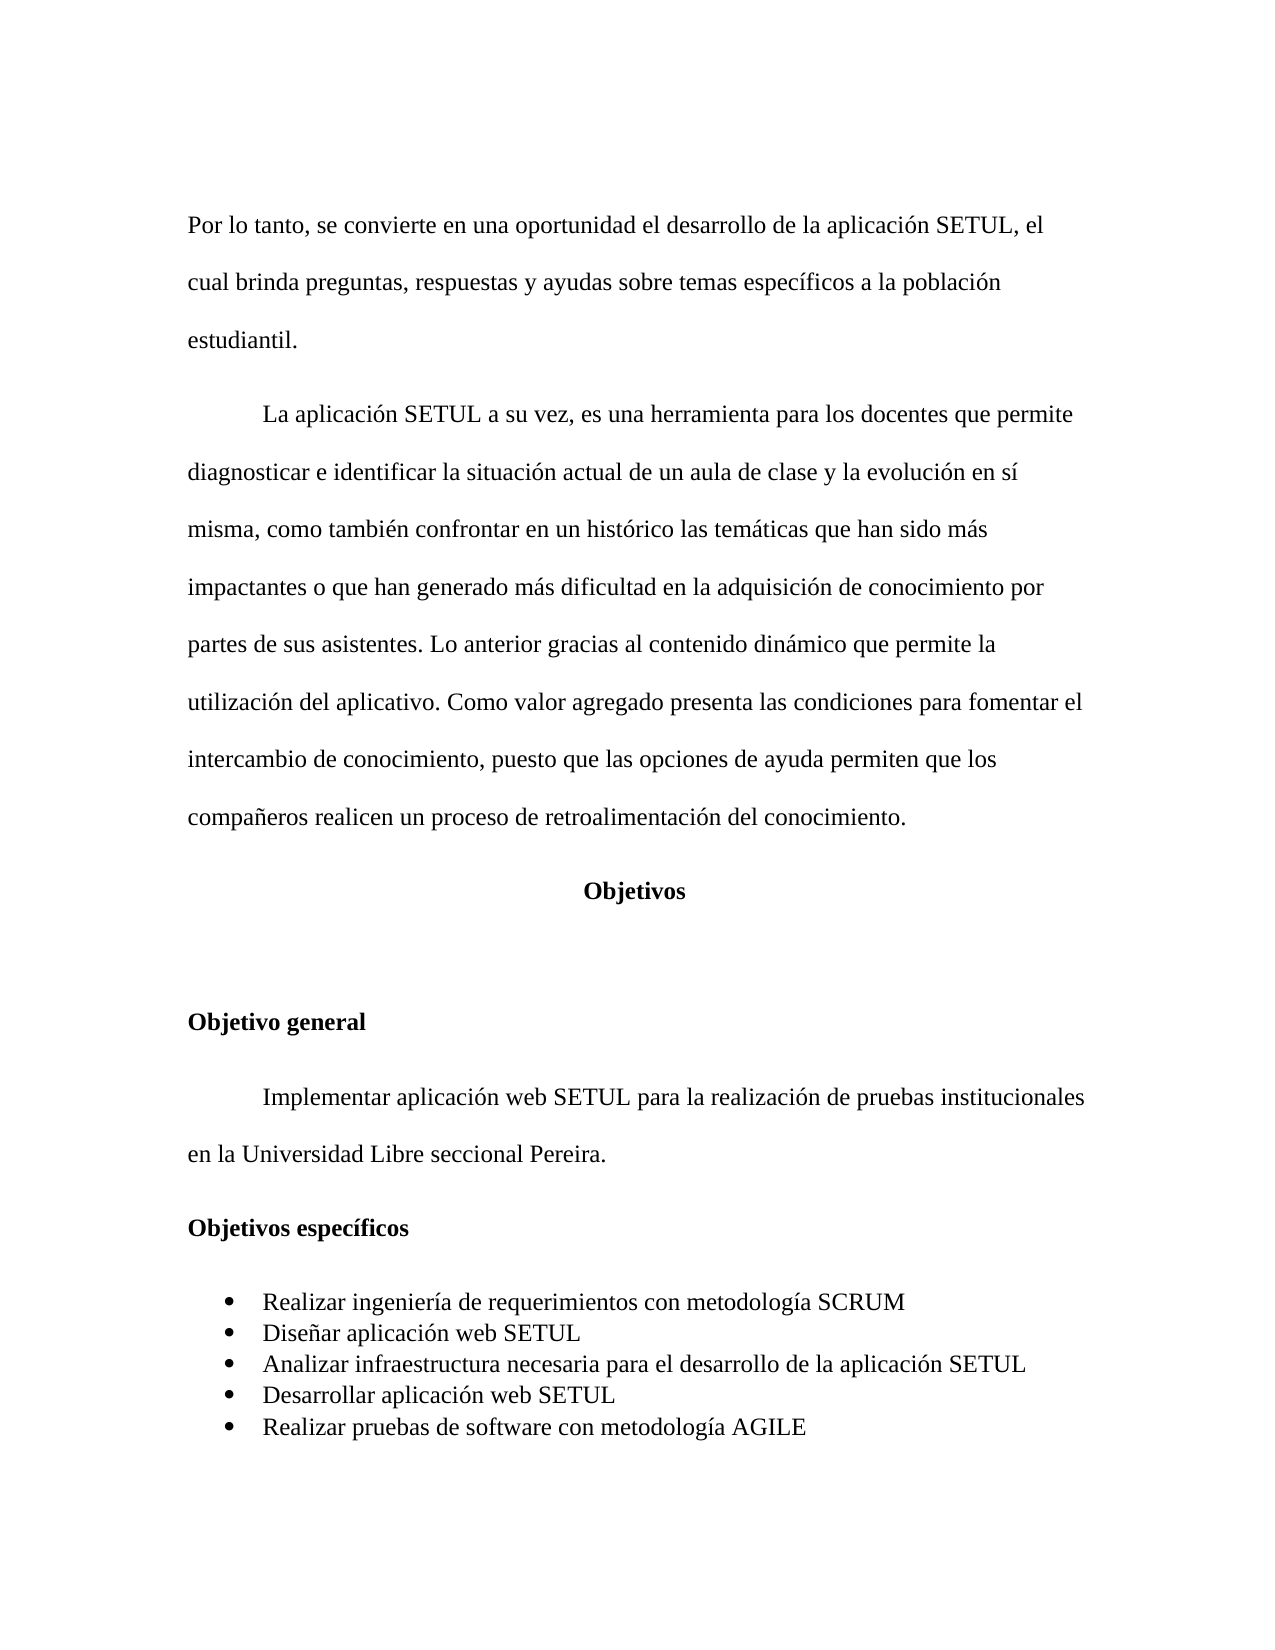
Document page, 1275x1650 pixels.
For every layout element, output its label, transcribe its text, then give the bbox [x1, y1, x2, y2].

list Diseñar aplicación web SETUL [225, 1318, 1087, 1347]
subtitle Objetivos [187, 876, 1087, 962]
list Realizar ingeniería de requerimientos con metodología SCRUM [225, 1287, 1087, 1316]
list Implementar aplicación web SETUL para la realización de pruebas institucionales en la Universidad Libre seccional Pereira. [187, 1082, 1087, 1168]
list La aplicación SETUL a su vez, es una herramienta para los docentes que permite diagnosticar e identificar la situación actual de un aula de clase y la evolución en sí misma, como también confrontar en un histórico las temáticas que han sido más impactantes o que han generado más dificultad en la adquisición de conocimiento por partes de sus asistentes. Lo anterior gracias al contenido dinámico que permite la utilización del aplicativo. Como valor agregado presenta las condiciones para fomentar el intercambio de conocimiento, puesto que las opciones de ayuda permiten que los compañeros realicen un proceso de retroalimentación del conocimiento. [187, 399, 1087, 830]
list Realizar pruebas de software con metodología AGILE [225, 1412, 1087, 1440]
list Desarrollar aplicación web SETUL [225, 1381, 1087, 1409]
subtitle Objetivo general [187, 1007, 1087, 1036]
subtitle Objetivos específicos [187, 1213, 1087, 1242]
list Analizar infraestructura necesaria para el desarrollo de la aplicación SETUL [225, 1349, 1087, 1378]
